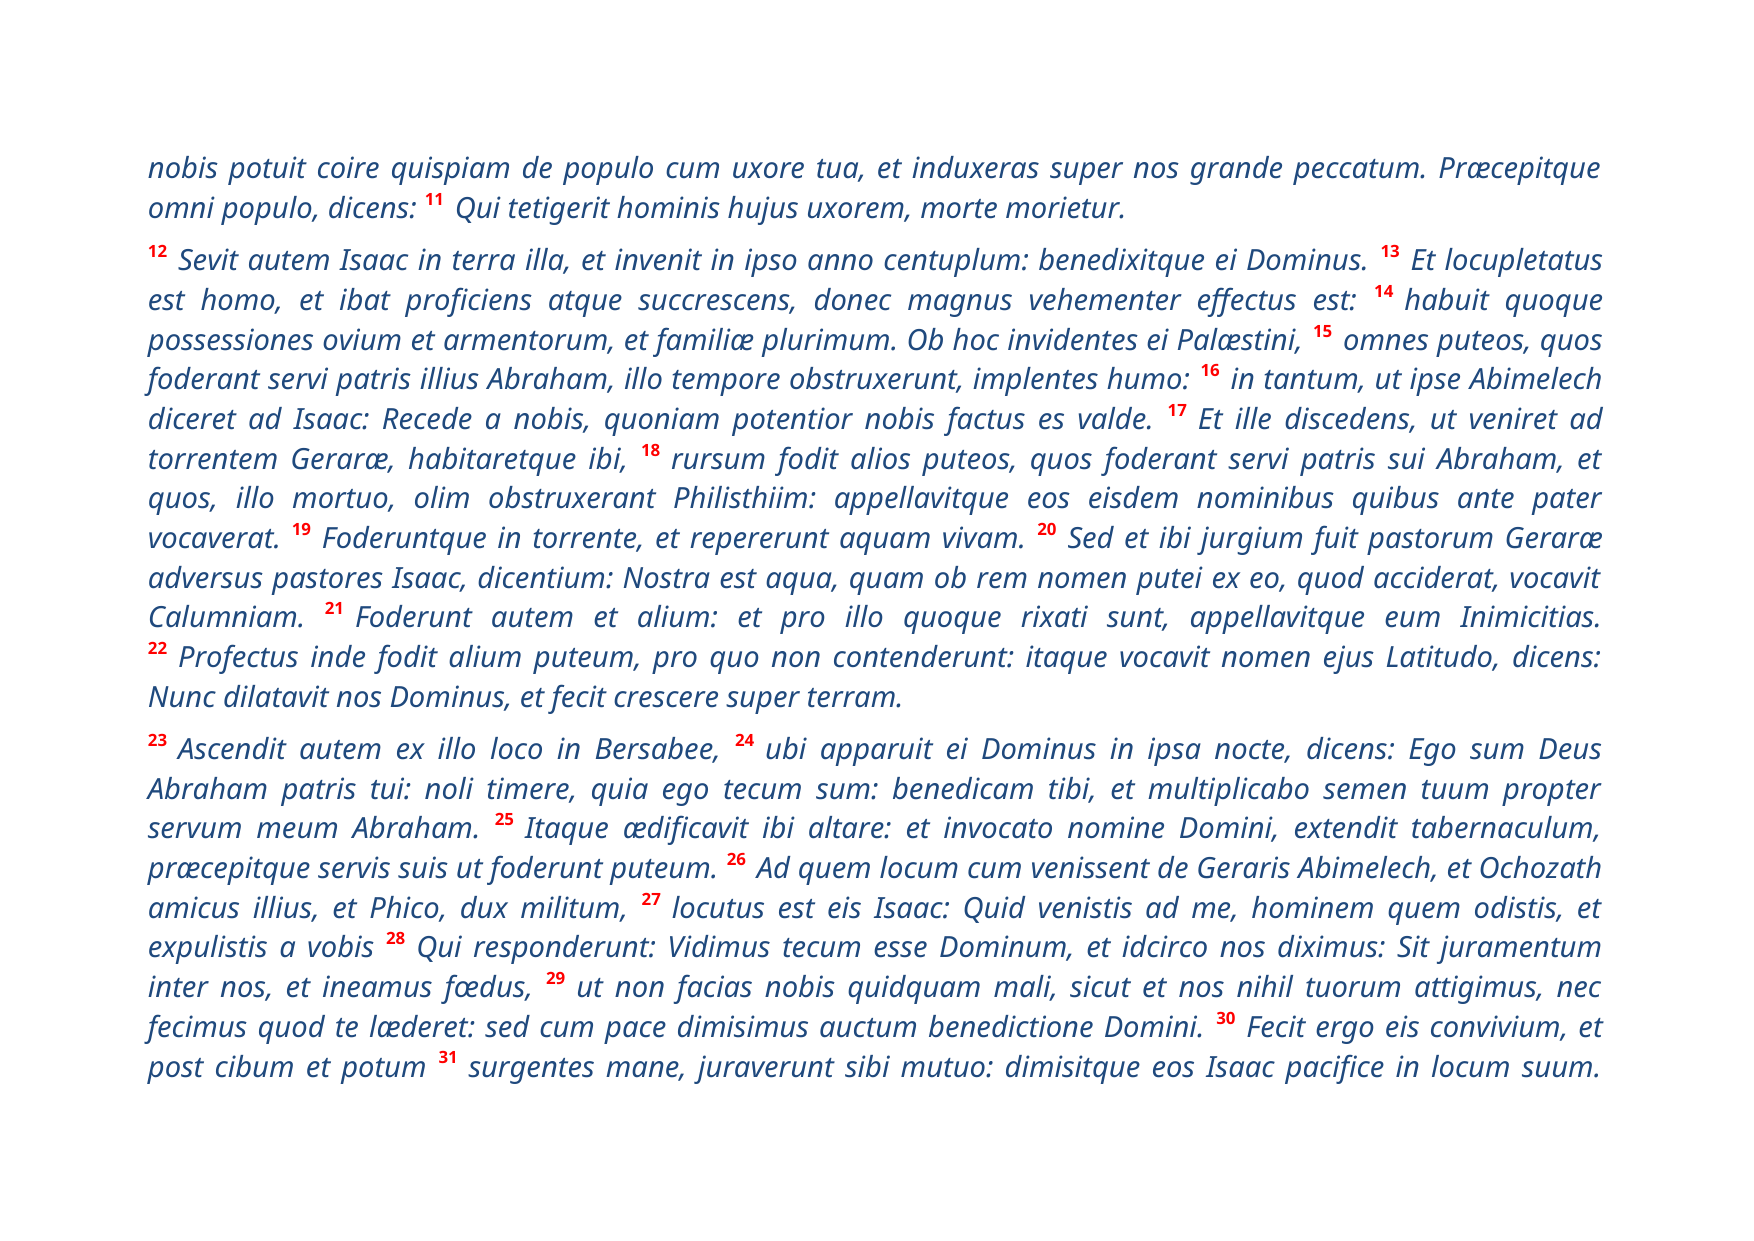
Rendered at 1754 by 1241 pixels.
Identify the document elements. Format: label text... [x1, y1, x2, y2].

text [148, 148, 1606, 227]
text 12 Sevit autem Isaac in terra illa, et invenit in ipso anno centuplum: benedixitque ei Dominus. 13 Et locupletatus est homo, et ibat proficiens atque succrescens, donec magnus vehementer effectus est: 14 habuit quoque possessiones ovium et armentorum, et familiæ plurimum. Ob hoc invidentes ei Palæstini, 15 omnes puteos, quos foderant servi patris illius Abraham, illo tempore obstruxerunt, implentes humo: 16 in tantum, ut ipse Abimelech diceret ad Isaac: Recede a nobis, quoniam potentior nobis factus es valde. 17 Et ille discedens, ut veniret ad torrentem Geraræ, habitaretque ibi, 18 rursum fodit alios puteos, quos foderant servi patris sui Abraham, et quos, illo mortuo, olim obstruxerant Philisthiim: appellavitque eos eisdem nominibus quibus ante pater vocaverat. 19 Foderuntque in torrente, et repererunt aquam vivam. 20 Sed et ibi jurgium fuit pastorum Geraræ adversus pastores Isaac, dicentium: Nostra est aqua, quam ob rem nomen putei ex eo, quod acciderat, vocavit Calumniam. 21 Foderunt autem et alium: et pro illo quoque rixati sunt, appellavitque eum Inimicitias. 22 Profectus inde fodit alium puteum, pro quo non contenderunt: itaque vocavit nomen ejus Latitudo, dicens: Nunc dilatavit nos Dominus, et fecit crescere super terram. [148, 239, 1606, 716]
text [148, 728, 1606, 1086]
